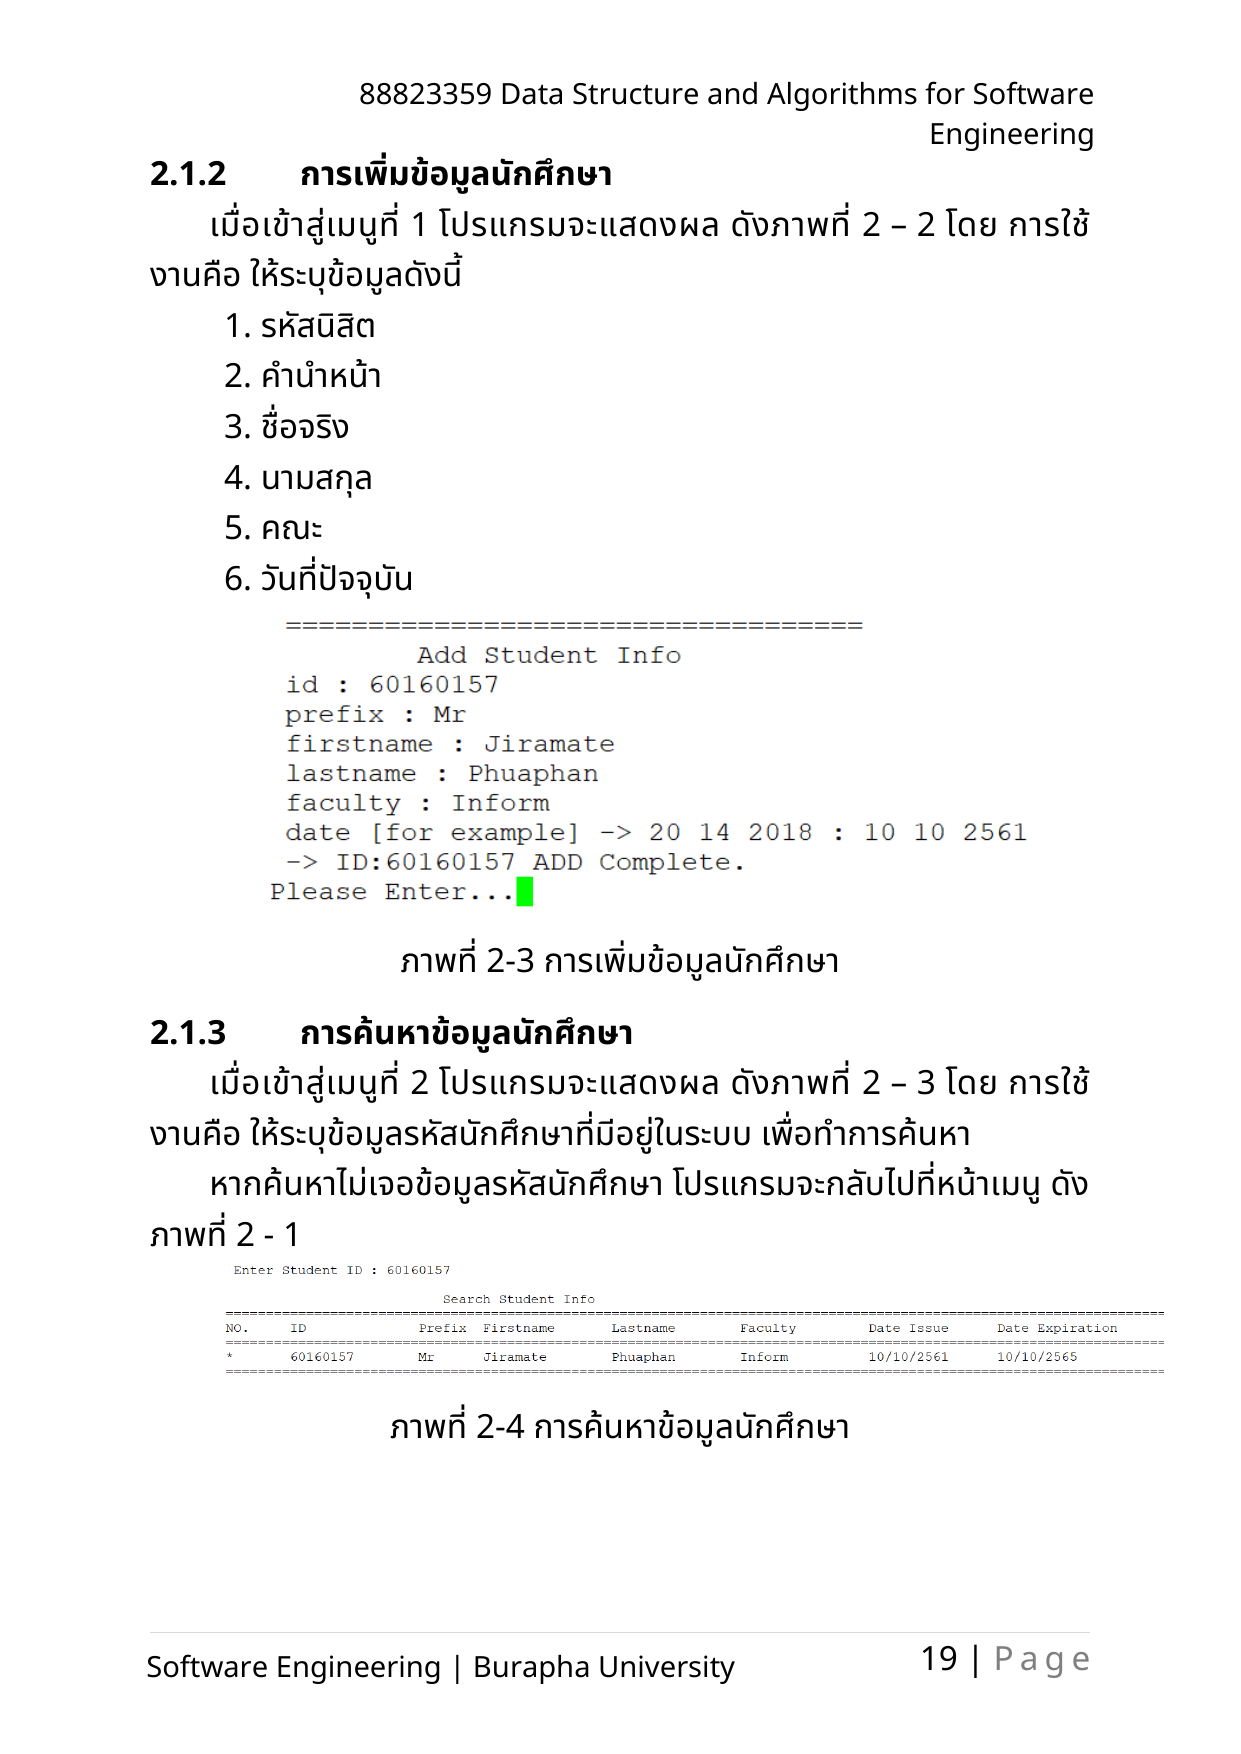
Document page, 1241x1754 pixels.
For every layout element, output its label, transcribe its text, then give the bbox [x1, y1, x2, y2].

subtitle การค้นหาข้อมูลนักศึกษา [150, 1008, 1090, 1059]
picture [270, 605, 1044, 917]
subtitle การเพิ่มข้อมูลนักศึกษา [150, 150, 1090, 201]
text 5. คณะ [224, 504, 1090, 555]
text หากค้นหาไม่เจอข้อมูลรหัสนักศึกษา โปรแกรมจะกลับไปที่หน้าเมนู ดังภาพที่ 2 - 1 [150, 1160, 1090, 1261]
text 2. คำนำหน้า [150, 352, 1090, 403]
text 6. วันที่ปัจจุบัน [224, 555, 1090, 605]
picture [223, 1261, 1164, 1383]
text เมื่อเข้าสู่เมนูที่ 2 โปรแกรมจะแสดงผล ดังภาพที่ 2 – 3 โดย การใช้งานคือ ให้ระบุข้อมูลรหัสนักศึกษาที่มีอยู่ในระบบ เพื่อทำการค้นหา [150, 1059, 1090, 1160]
text เมื่อเข้าสู่เมนูที่ 1 โปรแกรมจะแสดงผล ดังภาพที่ 2 – 2 โดย การใช้งานคือ ให้ระบุข้อมูลดังนี้ [150, 201, 1090, 302]
text 4. นามสกุล [224, 453, 1090, 504]
text 1. รหัสนิสิต [150, 302, 1090, 352]
text 3. ชื่อจริง [224, 403, 1090, 453]
